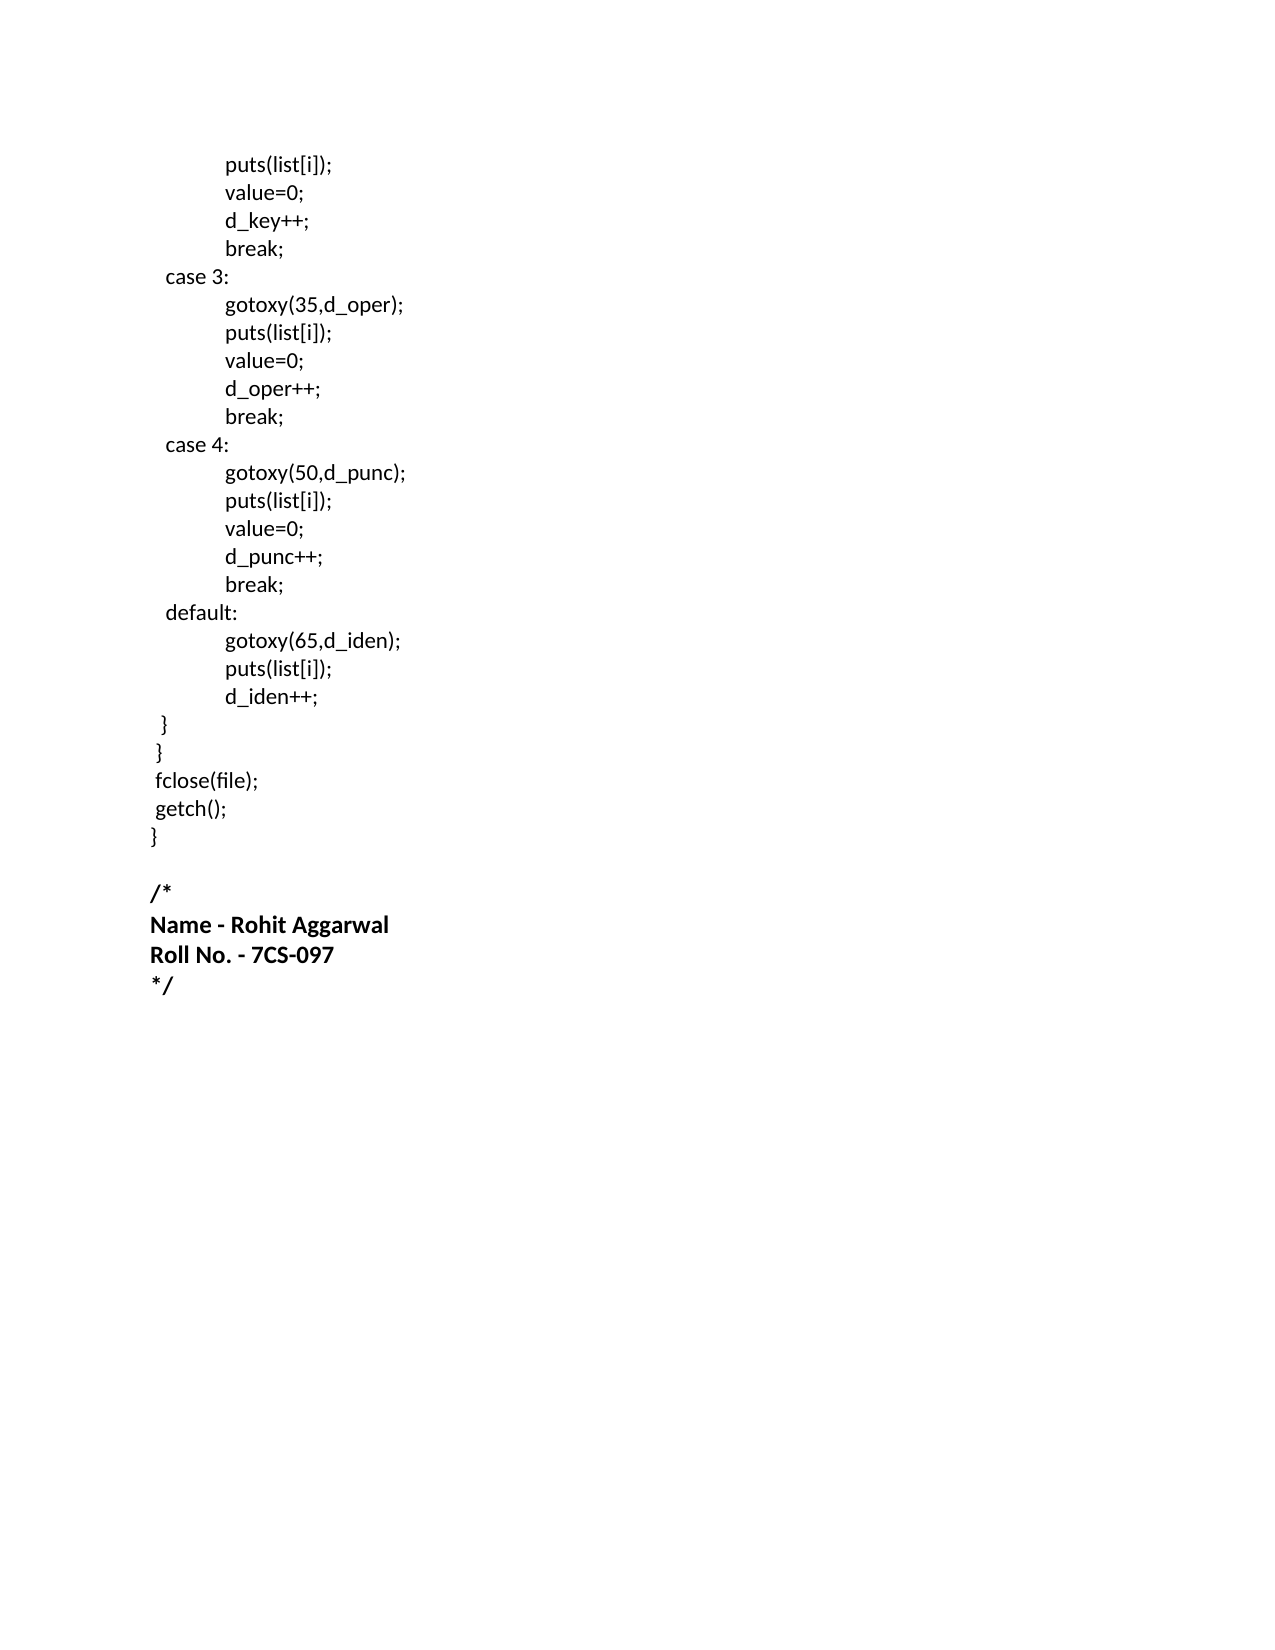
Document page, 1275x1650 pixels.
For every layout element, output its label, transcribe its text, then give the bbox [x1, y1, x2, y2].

text gotoxy(50,d_punc); [150, 458, 1125, 486]
text Name - Rohit Aggarwal [150, 909, 1125, 939]
text case 4: [150, 430, 1125, 458]
text gotoxy(65,d_iden); [150, 626, 1125, 654]
text } [150, 738, 1125, 766]
text d_key++; [150, 206, 1125, 234]
text */ [150, 970, 1125, 1001]
text puts(list[i]); [150, 318, 1125, 346]
text puts(list[i]); [150, 654, 1125, 682]
text Roll No. - 7CS-097 [150, 939, 1125, 970]
text default: [150, 598, 1125, 626]
text break; [150, 234, 1125, 262]
text } [150, 822, 1125, 851]
text break; [150, 402, 1125, 430]
text fclose(file); [150, 766, 1125, 794]
text value=0; [150, 346, 1125, 374]
text break; [150, 570, 1125, 598]
text puts(list[i]); [150, 486, 1125, 514]
text case 3: [150, 262, 1125, 290]
text d_punc++; [150, 542, 1125, 570]
text } [150, 710, 1125, 738]
text value=0; [150, 178, 1125, 206]
text d_iden++; [150, 682, 1125, 710]
text d_oper++; [150, 374, 1125, 402]
text getch(); [150, 794, 1125, 822]
text puts(list[i]); [150, 150, 1125, 178]
text /* [150, 878, 1125, 909]
text value=0; [150, 514, 1125, 542]
text gotoxy(35,d_oper); [150, 290, 1125, 318]
